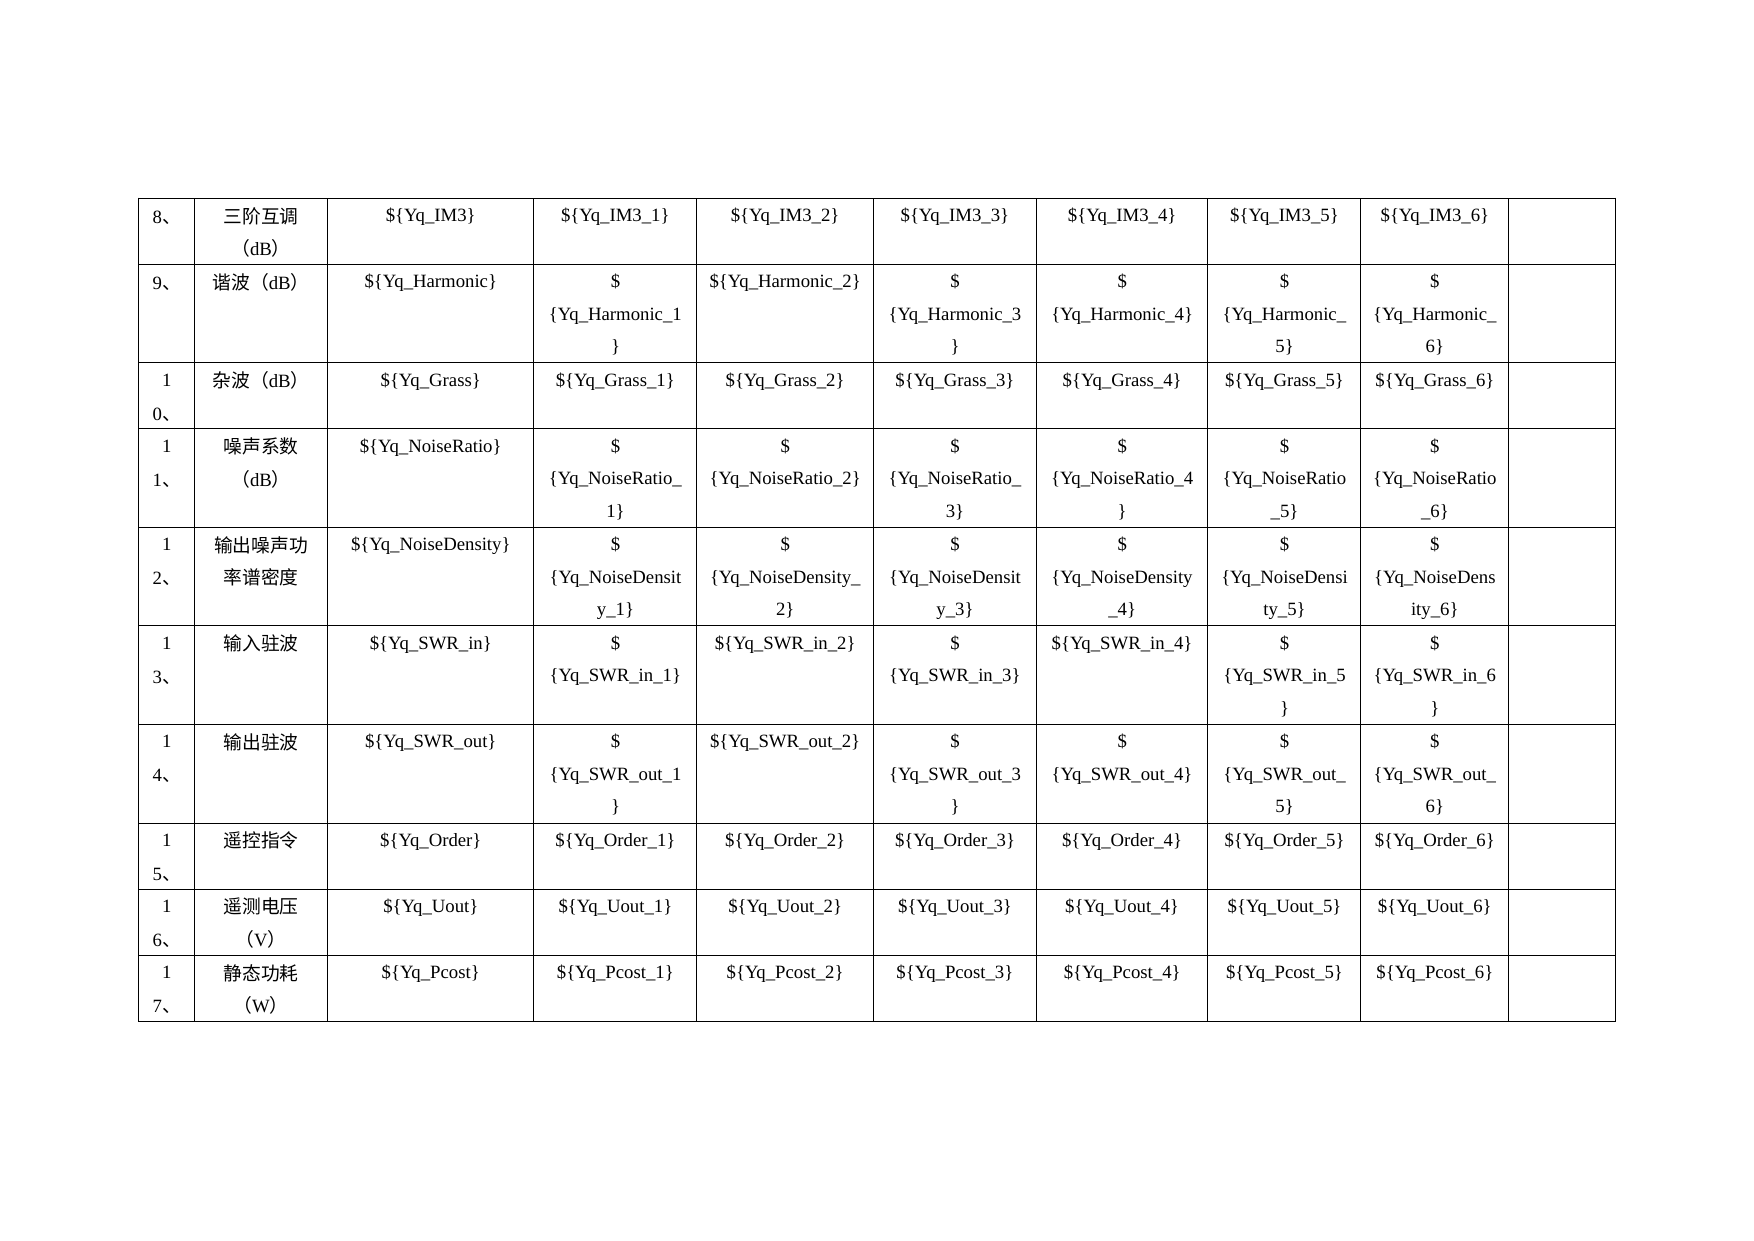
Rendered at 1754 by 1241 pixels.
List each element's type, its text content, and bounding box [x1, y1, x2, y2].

table_cell ${Yq_SWR_in_4} [1037, 626, 1207, 724]
table_cell [1509, 890, 1615, 954]
table_cell ${Yq_Harmonic_3} [874, 265, 1036, 362]
table_cell 8、 [139, 199, 194, 264]
table_cell ${Yq_Harmonic_6} [1361, 265, 1508, 362]
table_cell 遥测电压（V） [195, 890, 327, 954]
table_cell ${Yq_Pcost_4} [1037, 956, 1207, 1021]
table_cell ${Yq_Order_5} [1208, 824, 1360, 888]
table_cell ${Yq_Pcost_3} [874, 956, 1036, 1021]
table_cell ${Yq_NoiseRatio_4} [1037, 429, 1207, 527]
table_cell [1509, 199, 1615, 264]
table_cell ${Yq_SWR_in_6} [1361, 626, 1508, 724]
table_cell 谐波（dB） [195, 265, 327, 362]
table_cell ${Yq_SWR_in} [328, 626, 533, 724]
table_cell ${Yq_Uout_3} [874, 890, 1036, 954]
table_cell 输入驻波 [195, 626, 327, 724]
table_cell ${Yq_IM3} [328, 199, 533, 264]
table_cell ${Yq_SWR_in_1} [534, 626, 696, 724]
table_cell ${Yq_Pcost_6} [1361, 956, 1508, 1021]
table_cell ${Yq_SWR_out_1} [534, 725, 696, 822]
table_cell ${Yq_Grass_4} [1037, 363, 1207, 428]
table_cell ${Yq_IM3_6} [1361, 199, 1508, 264]
table_cell 三阶互调（dB） [195, 199, 327, 264]
table_cell 17、 [139, 956, 194, 1021]
table_cell ${Yq_IM3_1} [534, 199, 696, 264]
table_cell 输出噪声功率谱密度 [195, 528, 327, 625]
table_cell ${Yq_Uout_6} [1361, 890, 1508, 954]
table_cell 12、 [139, 528, 194, 625]
table_cell ${Yq_SWR_out_3} [874, 725, 1036, 822]
table_cell 遥控指令 [195, 824, 327, 888]
table_cell ${Yq_SWR_out_6} [1361, 725, 1508, 822]
table_cell ${Yq_NoiseDensity_3} [874, 528, 1036, 625]
table_cell 10、 [139, 363, 194, 428]
table_cell [1509, 824, 1615, 888]
table_cell ${Yq_Order_2} [697, 824, 873, 888]
table_cell 15、 [139, 824, 194, 888]
table_cell ${Yq_Order_4} [1037, 824, 1207, 888]
table_cell ${Yq_SWR_out_4} [1037, 725, 1207, 822]
table_cell ${Yq_NoiseDensity} [328, 528, 533, 625]
table_cell 杂波（dB） [195, 363, 327, 428]
table_cell ${Yq_NoiseDensity_5} [1208, 528, 1360, 625]
table_cell ${Yq_NoiseDensity_4} [1037, 528, 1207, 625]
table_cell ${Yq_Pcost_1} [534, 956, 696, 1021]
table_cell ${Yq_Grass_6} [1361, 363, 1508, 428]
table_cell ${Yq_NoiseRatio_1} [534, 429, 696, 527]
table_cell [1509, 429, 1615, 527]
table_cell ${Yq_NoiseRatio_2} [697, 429, 873, 527]
table_cell ${Yq_Uout_1} [534, 890, 696, 954]
table_cell ${Yq_IM3_3} [874, 199, 1036, 264]
table_cell [1509, 626, 1615, 724]
table_cell ${Yq_Grass_5} [1208, 363, 1360, 428]
table_cell 静态功耗（W） [195, 956, 327, 1021]
table_cell 噪声系数（dB） [195, 429, 327, 527]
table_cell ${Yq_Grass_2} [697, 363, 873, 428]
table_cell 14、 [139, 725, 194, 822]
table_cell ${Yq_IM3_4} [1037, 199, 1207, 264]
table_cell [1509, 528, 1615, 625]
table_cell 输出驻波 [195, 725, 327, 822]
table_cell ${Yq_NoiseDensity_6} [1361, 528, 1508, 625]
table_cell ${Yq_SWR_in_3} [874, 626, 1036, 724]
table_cell 13、 [139, 626, 194, 724]
table_cell ${Yq_Uout_2} [697, 890, 873, 954]
table_cell ${Yq_Harmonic_1} [534, 265, 696, 362]
table_cell 11、 [139, 429, 194, 527]
table_cell ${Yq_Pcost_5} [1208, 956, 1360, 1021]
table_cell ${Yq_Uout_5} [1208, 890, 1360, 954]
table_cell [1509, 363, 1615, 428]
table_cell ${Yq_Grass_1} [534, 363, 696, 428]
table_cell ${Yq_NoiseRatio_5} [1208, 429, 1360, 527]
table_cell ${Yq_Grass} [328, 363, 533, 428]
table_cell ${Yq_Harmonic_2} [697, 265, 873, 362]
table_cell ${Yq_NoiseDensity_1} [534, 528, 696, 625]
table_cell ${Yq_SWR_out_2} [697, 725, 873, 822]
table_cell ${Yq_Order} [328, 824, 533, 888]
table_cell ${Yq_NoiseRatio} [328, 429, 533, 527]
table_cell ${Yq_Harmonic} [328, 265, 533, 362]
table_cell ${Yq_SWR_out_5} [1208, 725, 1360, 822]
table_cell ${Yq_NoiseRatio_6} [1361, 429, 1508, 527]
table_cell ${Yq_Uout} [328, 890, 533, 954]
table_cell ${Yq_Grass_3} [874, 363, 1036, 428]
table_cell ${Yq_Order_6} [1361, 824, 1508, 888]
table_cell ${Yq_Harmonic_5} [1208, 265, 1360, 362]
table_cell [1509, 265, 1615, 362]
table_cell ${Yq_Harmonic_4} [1037, 265, 1207, 362]
table_cell [1509, 725, 1615, 822]
table_cell ${Yq_SWR_out} [328, 725, 533, 822]
table_cell ${Yq_SWR_in_2} [697, 626, 873, 724]
table_cell [1509, 956, 1615, 1021]
table_cell ${Yq_IM3_2} [697, 199, 873, 264]
table_cell ${Yq_Order_1} [534, 824, 696, 888]
table_cell ${Yq_Order_3} [874, 824, 1036, 888]
table_cell ${Yq_NoiseDensity_2} [697, 528, 873, 625]
table_cell ${Yq_SWR_in_5} [1208, 626, 1360, 724]
table_cell 16、 [139, 890, 194, 954]
table_cell ${Yq_Pcost} [328, 956, 533, 1021]
table_cell ${Yq_IM3_5} [1208, 199, 1360, 264]
table_cell 9、 [139, 265, 194, 362]
table_cell ${Yq_Pcost_2} [697, 956, 873, 1021]
table_cell ${Yq_NoiseRatio_3} [874, 429, 1036, 527]
table_cell ${Yq_Uout_4} [1037, 890, 1207, 954]
